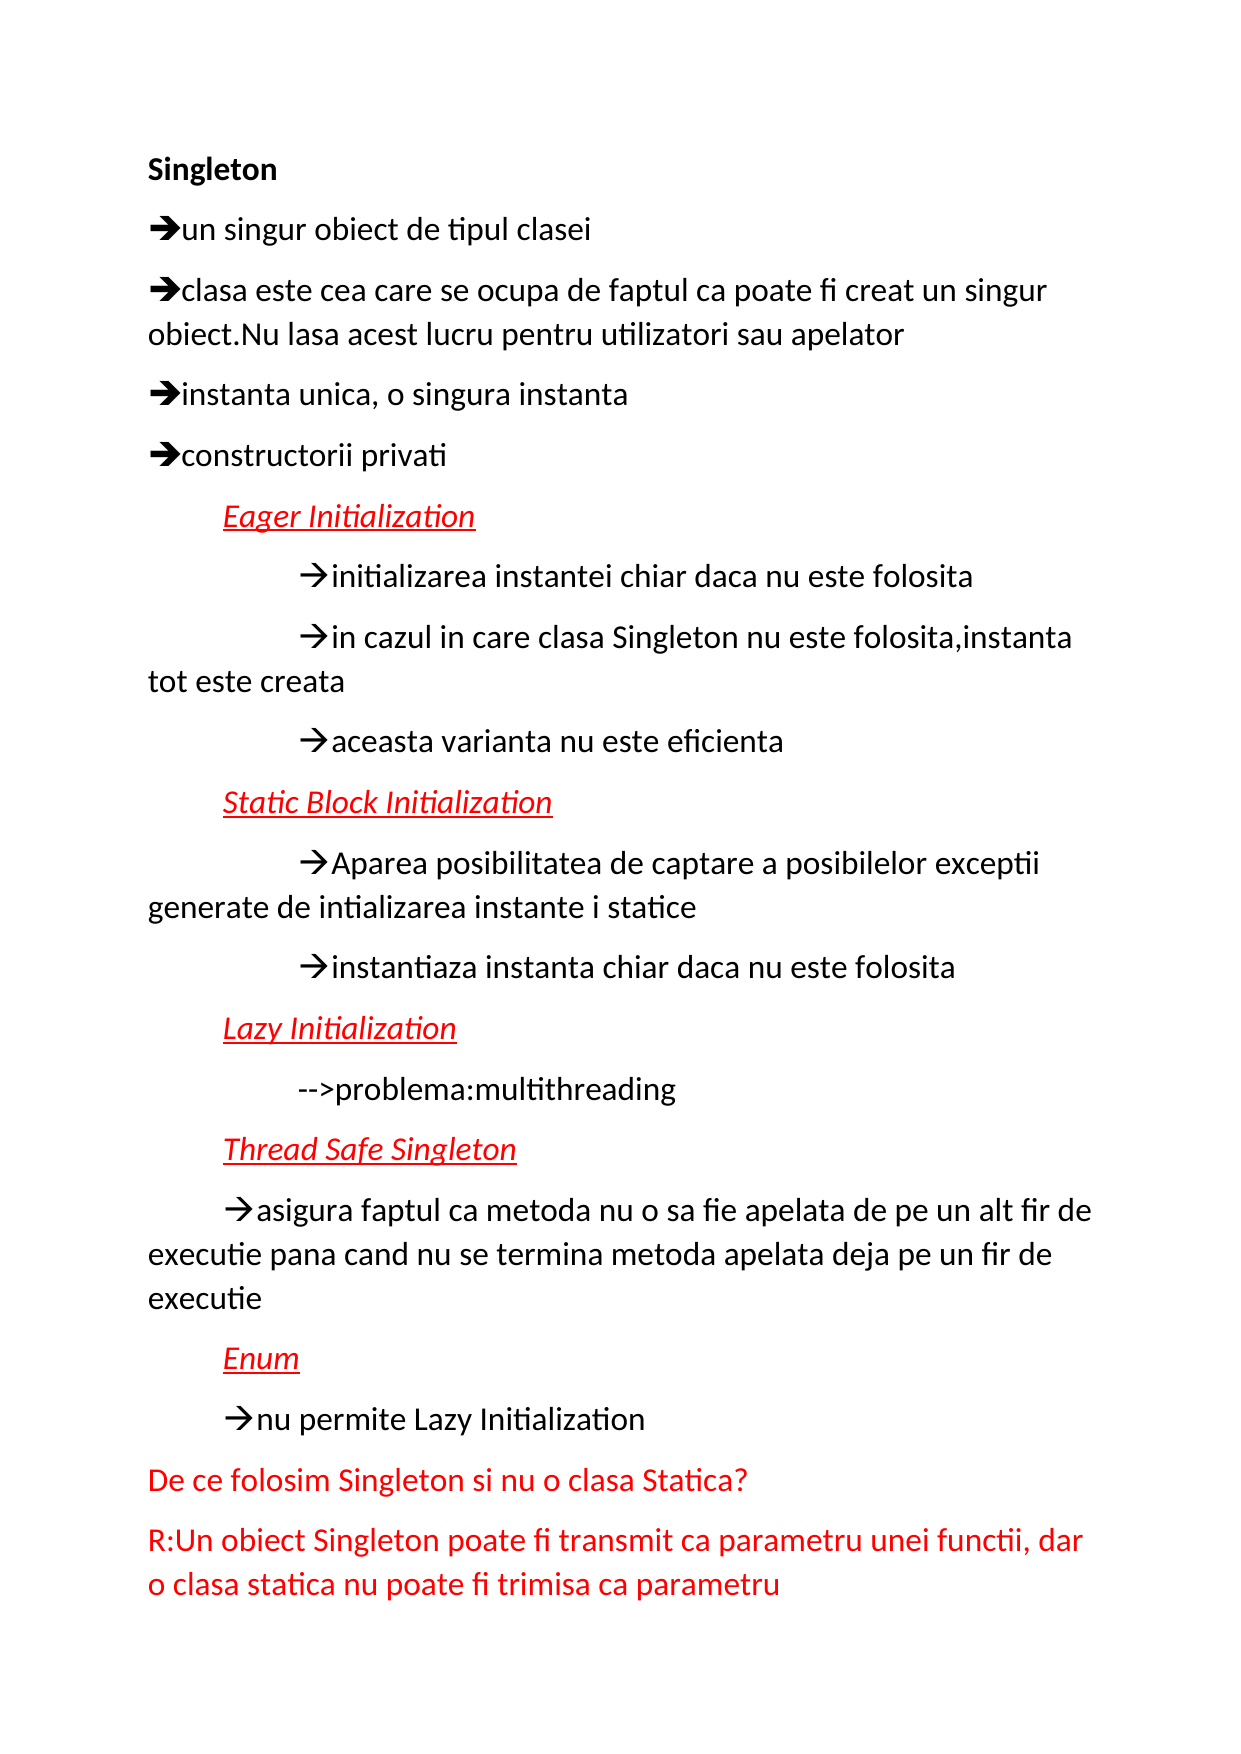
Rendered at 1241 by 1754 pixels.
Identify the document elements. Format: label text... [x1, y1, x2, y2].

text Thread Safe Singleton [148, 1128, 1093, 1169]
text un singur obiect de tipul clasei [148, 208, 1093, 249]
text -->problema:multithreading [148, 1068, 1093, 1108]
text R:Un obiect Singleton poate fi transmit ca parametru unei functii, dar o clasa statica nu poate fi trimisa ca parametru [148, 1519, 1093, 1604]
text Aparea posibilitatea de captare a posibilelor exceptii generate de intializarea instante i statice [148, 842, 1093, 926]
text asigura faptul ca metoda nu o sa fie apelata de pe un alt fir de executie pana cand nu se termina metoda apelata deja pe un fir de executie [148, 1189, 1093, 1317]
text De ce folosim Singleton si nu o clasa Statica? [148, 1459, 1093, 1499]
text Singleton [148, 148, 1093, 188]
text clasa este cea care se ocupa de faptul ca poate fi creat un singur obiect.Nu lasa acest lucru pentru utilizatori sau apelator [148, 269, 1093, 353]
text initializarea instantei chiar daca nu este folosita [148, 555, 1093, 596]
text instantiaza instanta chiar daca nu este folosita [148, 946, 1093, 987]
text aceasta varianta nu este eficienta [148, 721, 1093, 761]
text Lazy Initialization [148, 1007, 1093, 1048]
text Enum [148, 1337, 1093, 1378]
text Eager Initialization [148, 495, 1093, 535]
text constructorii privati [148, 434, 1093, 475]
text in cazul in care clasa Singleton nu este folosita,instanta tot este creata [148, 616, 1093, 701]
text nu permite Lazy Initialization [148, 1398, 1093, 1439]
text Static Block Initialization [148, 781, 1093, 822]
text instanta unica, o singura instanta [148, 373, 1093, 414]
